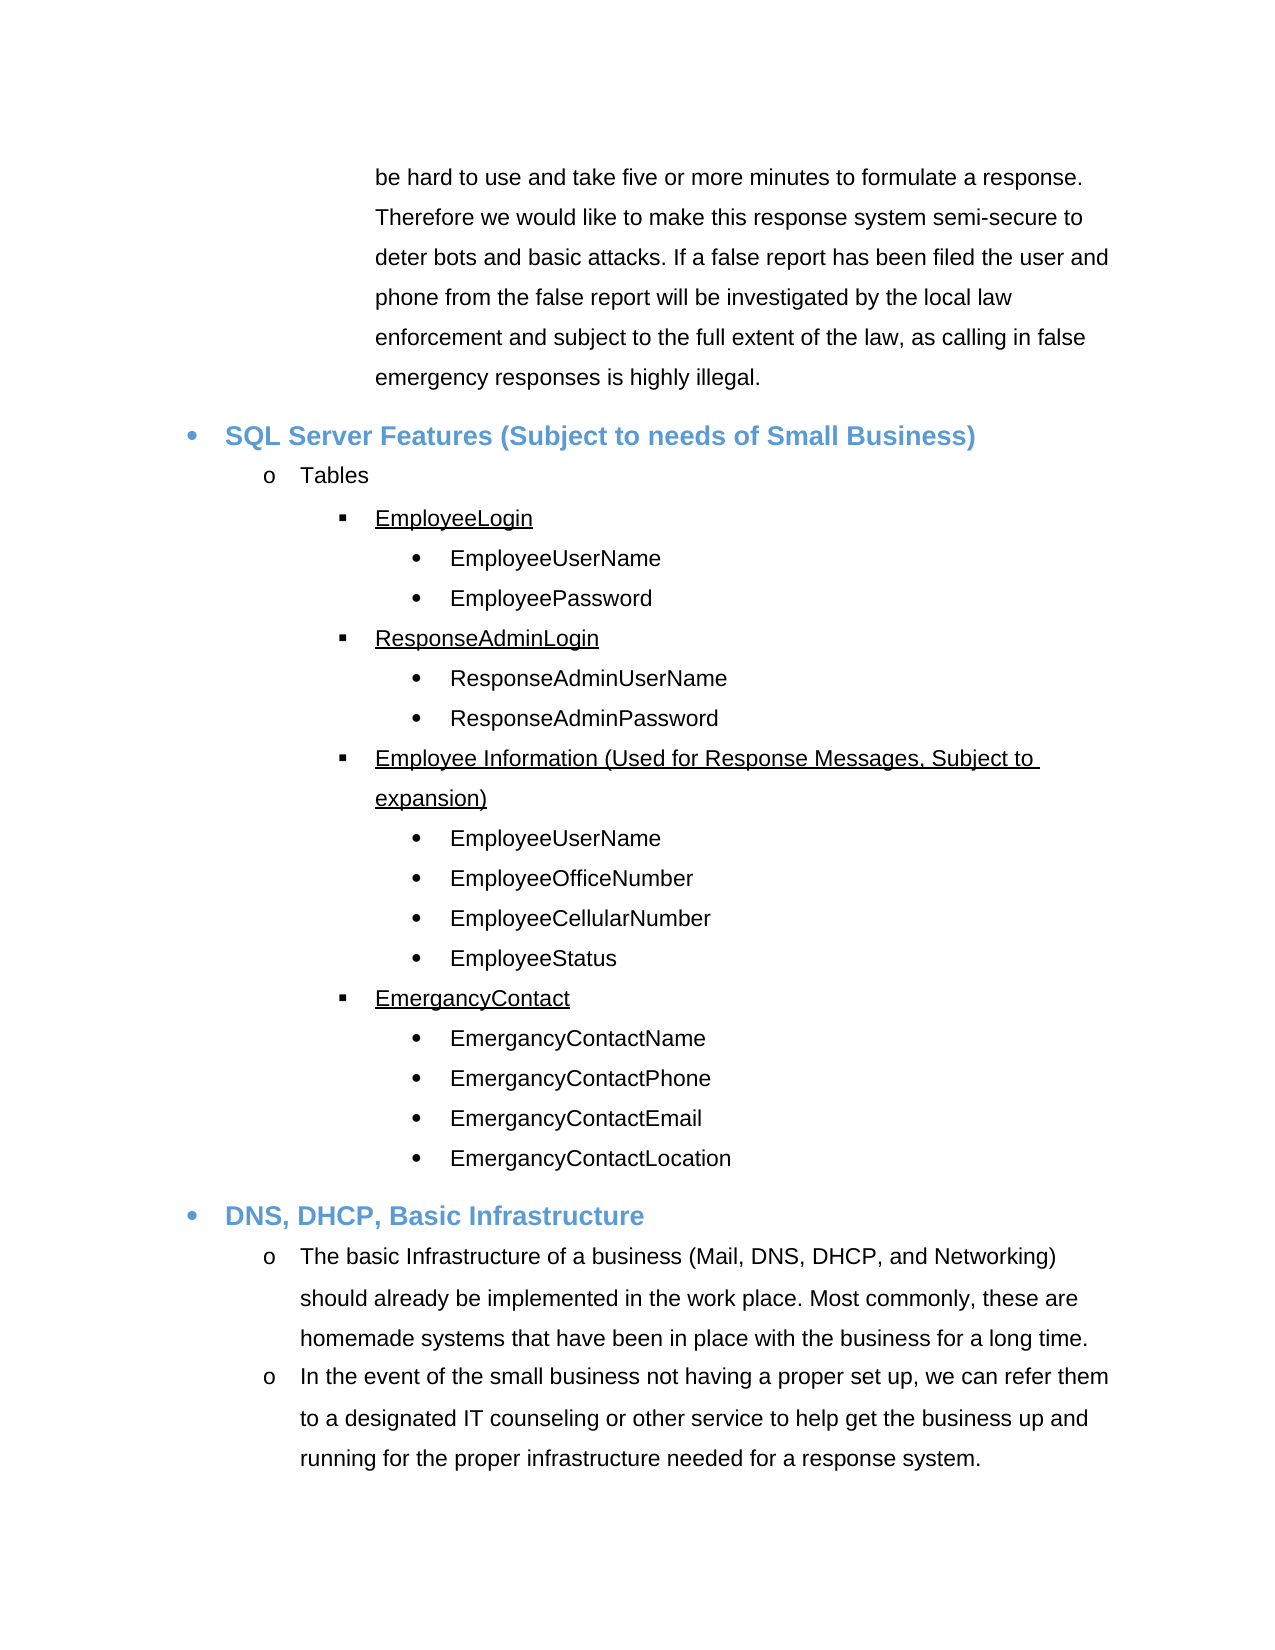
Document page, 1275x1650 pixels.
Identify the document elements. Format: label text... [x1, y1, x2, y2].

subtitle DNS, DHCP, Basic Infrastructure [187, 1192, 1125, 1232]
list ResponseAdminLogin [337, 611, 1125, 651]
list EmergancyContactPhone [412, 1051, 1125, 1091]
list In the event of the small business not having a proper set up, we can refer them to a designated IT counseling or other service to help get the business up and running for the proper infrastructure needed for a response system. [262, 1352, 1125, 1472]
list EmergancyContact [337, 971, 1125, 1011]
list EmployeePassword [412, 571, 1125, 611]
list EmployeeCellularNumber [412, 891, 1125, 931]
list EmployeeUserName [412, 811, 1125, 851]
list Employee Information (Used for Response Messages, Subject to expansion) [337, 731, 1125, 811]
subtitle SQL Server Features (Subject to needs of Small Business) [187, 411, 1125, 451]
list ResponseAdminPassword [412, 691, 1125, 731]
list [337, 150, 1125, 390]
list The basic Infrastructure of a business (Mail, DNS, DHCP, and Networking) should already be implemented in the work place. Most commonly, these are homemade systems that have been in place with the business for a long time. [262, 1232, 1125, 1352]
list EmergancyContactEmail [412, 1091, 1125, 1131]
list EmployeeOfficeNumber [412, 851, 1125, 891]
list ResponseAdminUserName [412, 651, 1125, 691]
list EmergancyContactLocation [412, 1131, 1125, 1171]
list EmployeeStatus [412, 931, 1125, 971]
list Tables [262, 451, 1125, 491]
list EmployeeUserName [412, 531, 1125, 571]
list EmergancyContactName [412, 1011, 1125, 1051]
list EmployeeLogin [337, 491, 1125, 531]
